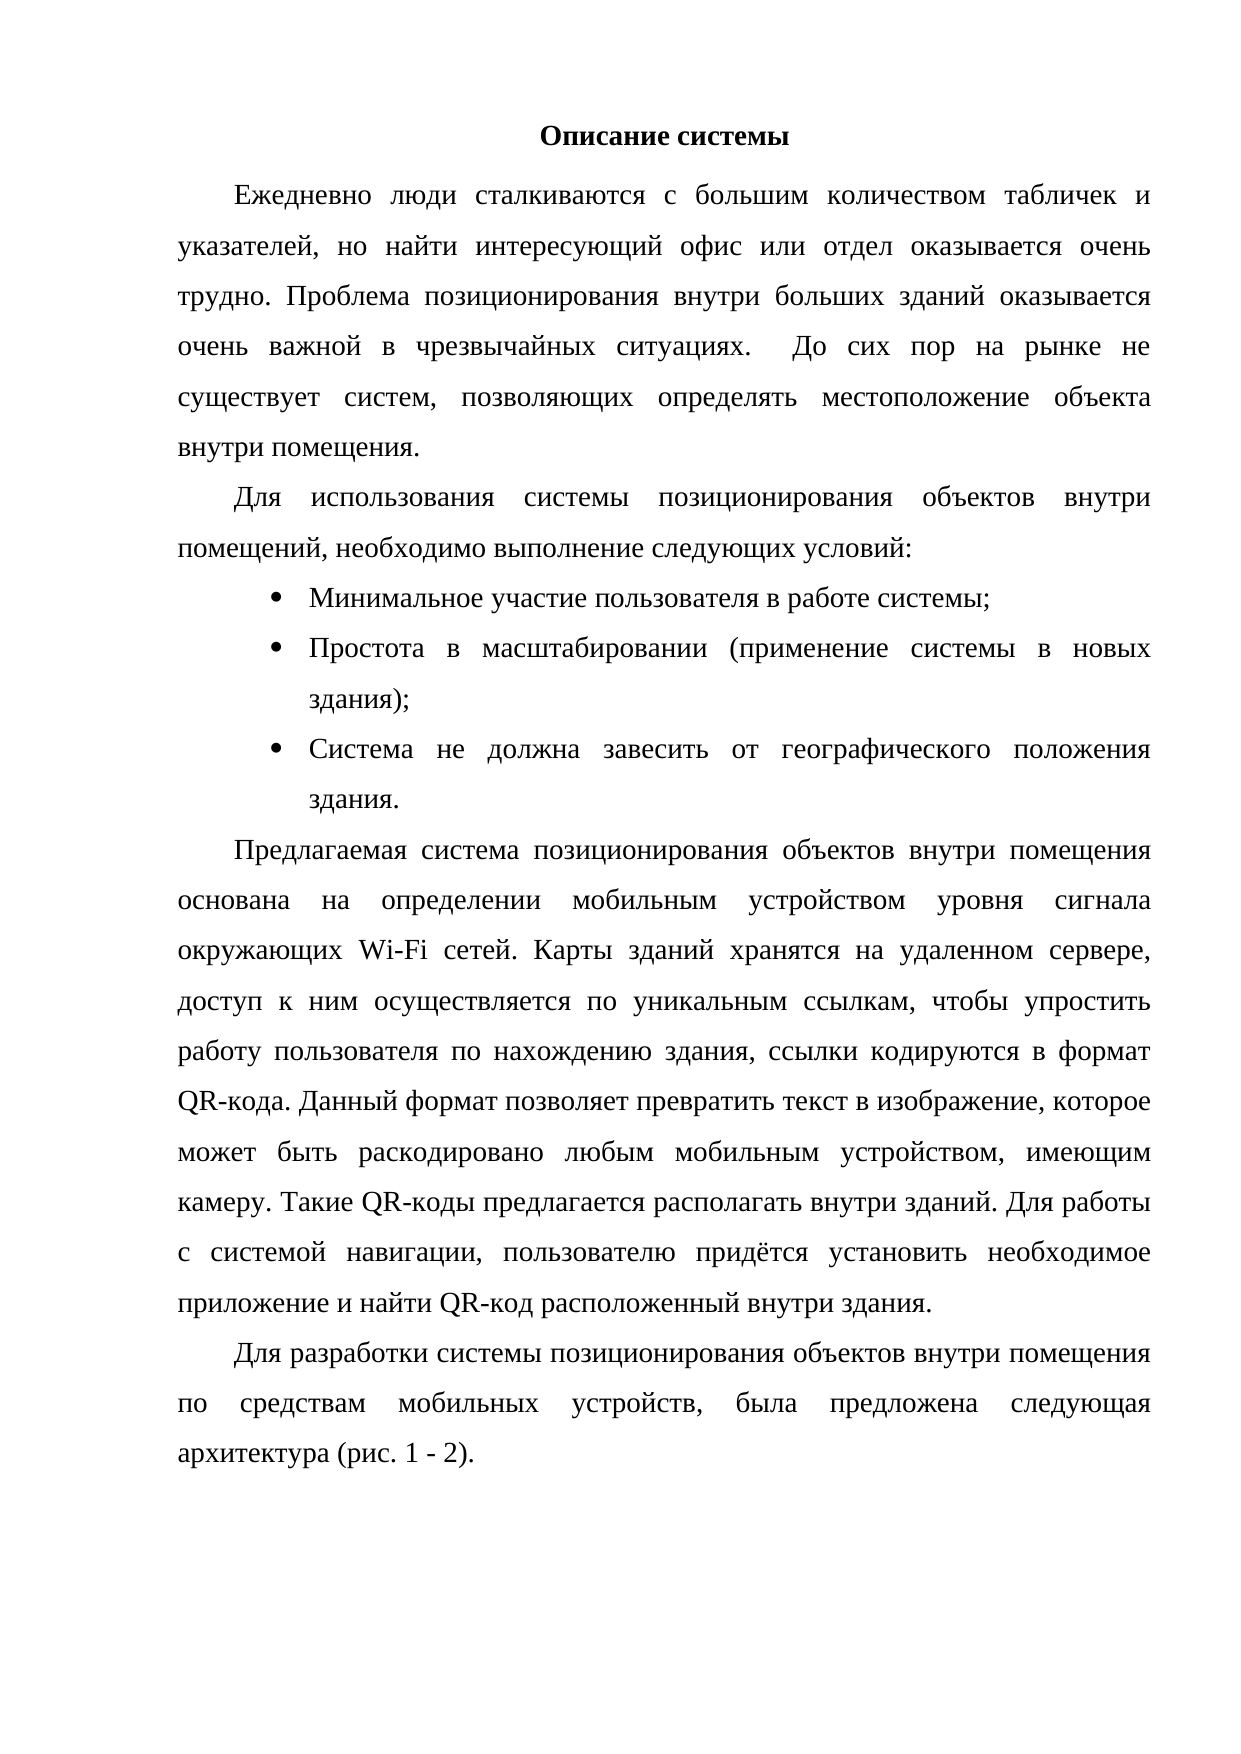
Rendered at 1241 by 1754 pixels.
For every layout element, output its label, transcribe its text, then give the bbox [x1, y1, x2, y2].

text Предлагаемая система позиционирования объектов внутри помещения основана на определении мобильным устройством уровня сигнала окружающих Wi-Fi сетей. Карты зданий хранятся на удаленном сервере, доступ к ним осуществляется по уникальным ссылкам, чтобы упростить работу пользователя по нахождению здания, ссылки кодируются в формат QR-кода. Данный формат позволяет превратить текст в изображение, которое может быть раскодировано любым мобильным устройством, имеющим камеру. Такие QR-коды предлагается располагать внутри зданий. Для работы с системой навигации, пользователю придётся установить необходимое приложение и найти QR-код расположенный внутри здания. [177, 832, 1152, 1318]
text Для использования системы позиционирования объектов внутри помещений, необходимо выполнение следующих условий: [177, 479, 1152, 563]
list Простота в масштабировании (применение системы в новых здания); [271, 630, 1152, 714]
list Система не должна завесить от географического положения здания. [271, 731, 1152, 815]
text Ежедневно люди сталкиваются с большим количеством табличек и указателей, но найти интересующий офис или отдел оказывается очень трудно. Проблема позиционирования внутри больших зданий оказывается очень важной в чрезвычайных ситуациях. До сих пор на рынке не существует систем, позволяющих определять местоположение объекта внутри помещения. [177, 177, 1152, 463]
text Описание системы [177, 118, 1152, 152]
list Минимальное участие пользователя в работе системы; [271, 580, 1152, 614]
text Для разработки системы позиционирования объектов внутри помещения по средствам мобильных устройств, была предложена следующая архитектура (рис. 1 - 2). [177, 1335, 1152, 1469]
